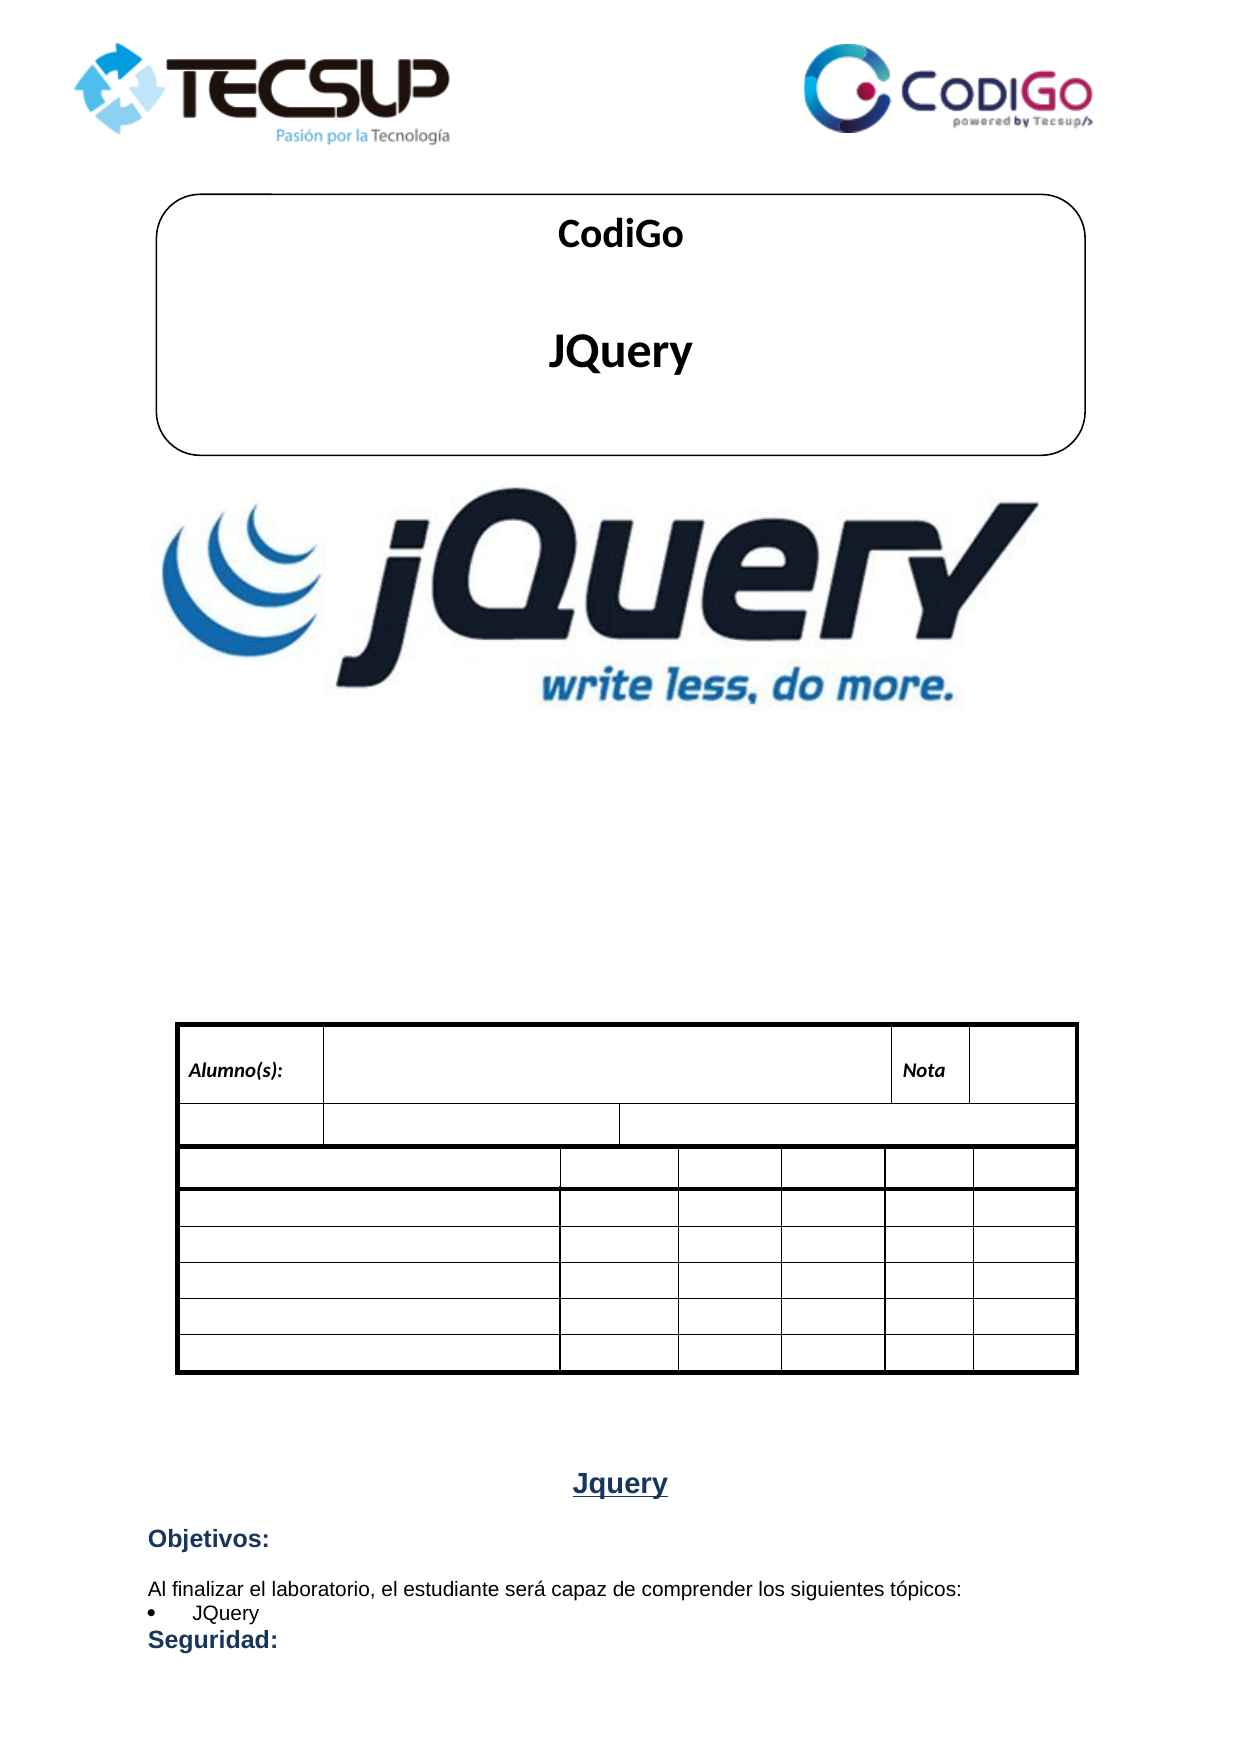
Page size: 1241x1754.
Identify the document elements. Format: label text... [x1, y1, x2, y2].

table_cell [180, 1335, 559, 1370]
text Jquery [148, 1467, 1092, 1500]
table_cell [561, 1299, 678, 1334]
table_cell [974, 1335, 1075, 1370]
table_cell [886, 1335, 973, 1370]
table_cell [886, 1299, 973, 1334]
list JQuery [148, 1601, 1092, 1625]
table_cell [886, 1191, 973, 1226]
table_header [324, 1027, 891, 1103]
table_cell [782, 1227, 884, 1262]
table_cell [974, 1227, 1075, 1262]
table_cell [782, 1335, 884, 1370]
text Objetivos: [148, 1524, 1092, 1553]
table_cell [974, 1299, 1075, 1334]
table_cell [679, 1263, 781, 1298]
table_cell [180, 1149, 560, 1186]
table_cell [679, 1227, 781, 1262]
table_cell [974, 1263, 1075, 1298]
table_cell [974, 1149, 1075, 1186]
table_cell [782, 1263, 884, 1298]
table_cell [324, 1104, 619, 1144]
table_cell [180, 1299, 559, 1334]
table_cell [180, 1227, 559, 1262]
table_header [970, 1027, 1075, 1103]
text Al finalizar el laboratorio, el estudiante será capaz de comprender los siguientes tópicos: [148, 1577, 1092, 1601]
table_cell [886, 1263, 973, 1298]
table_cell [561, 1263, 678, 1298]
table_cell [679, 1335, 781, 1370]
table_header Alumno(s): [180, 1027, 323, 1103]
table_cell [561, 1227, 678, 1262]
table_cell [561, 1335, 678, 1370]
table_cell [679, 1191, 781, 1226]
table_cell [180, 1191, 559, 1226]
table_cell [782, 1191, 884, 1226]
table_cell [679, 1299, 781, 1334]
picture [147, 474, 1058, 720]
table_cell [620, 1104, 1075, 1144]
table_cell [782, 1149, 884, 1186]
table_cell [180, 1263, 559, 1298]
table_cell [886, 1149, 973, 1186]
picture [804, 44, 1093, 133]
table_header Nota [892, 1027, 969, 1103]
table_cell [180, 1104, 323, 1144]
table_cell [974, 1191, 1075, 1226]
table_cell [886, 1227, 973, 1262]
table_cell [561, 1191, 678, 1226]
picture [73, 43, 459, 150]
table_cell [679, 1149, 781, 1186]
text Seguridad: [148, 1625, 1092, 1653]
table_cell [561, 1149, 678, 1186]
table_cell [782, 1299, 884, 1334]
